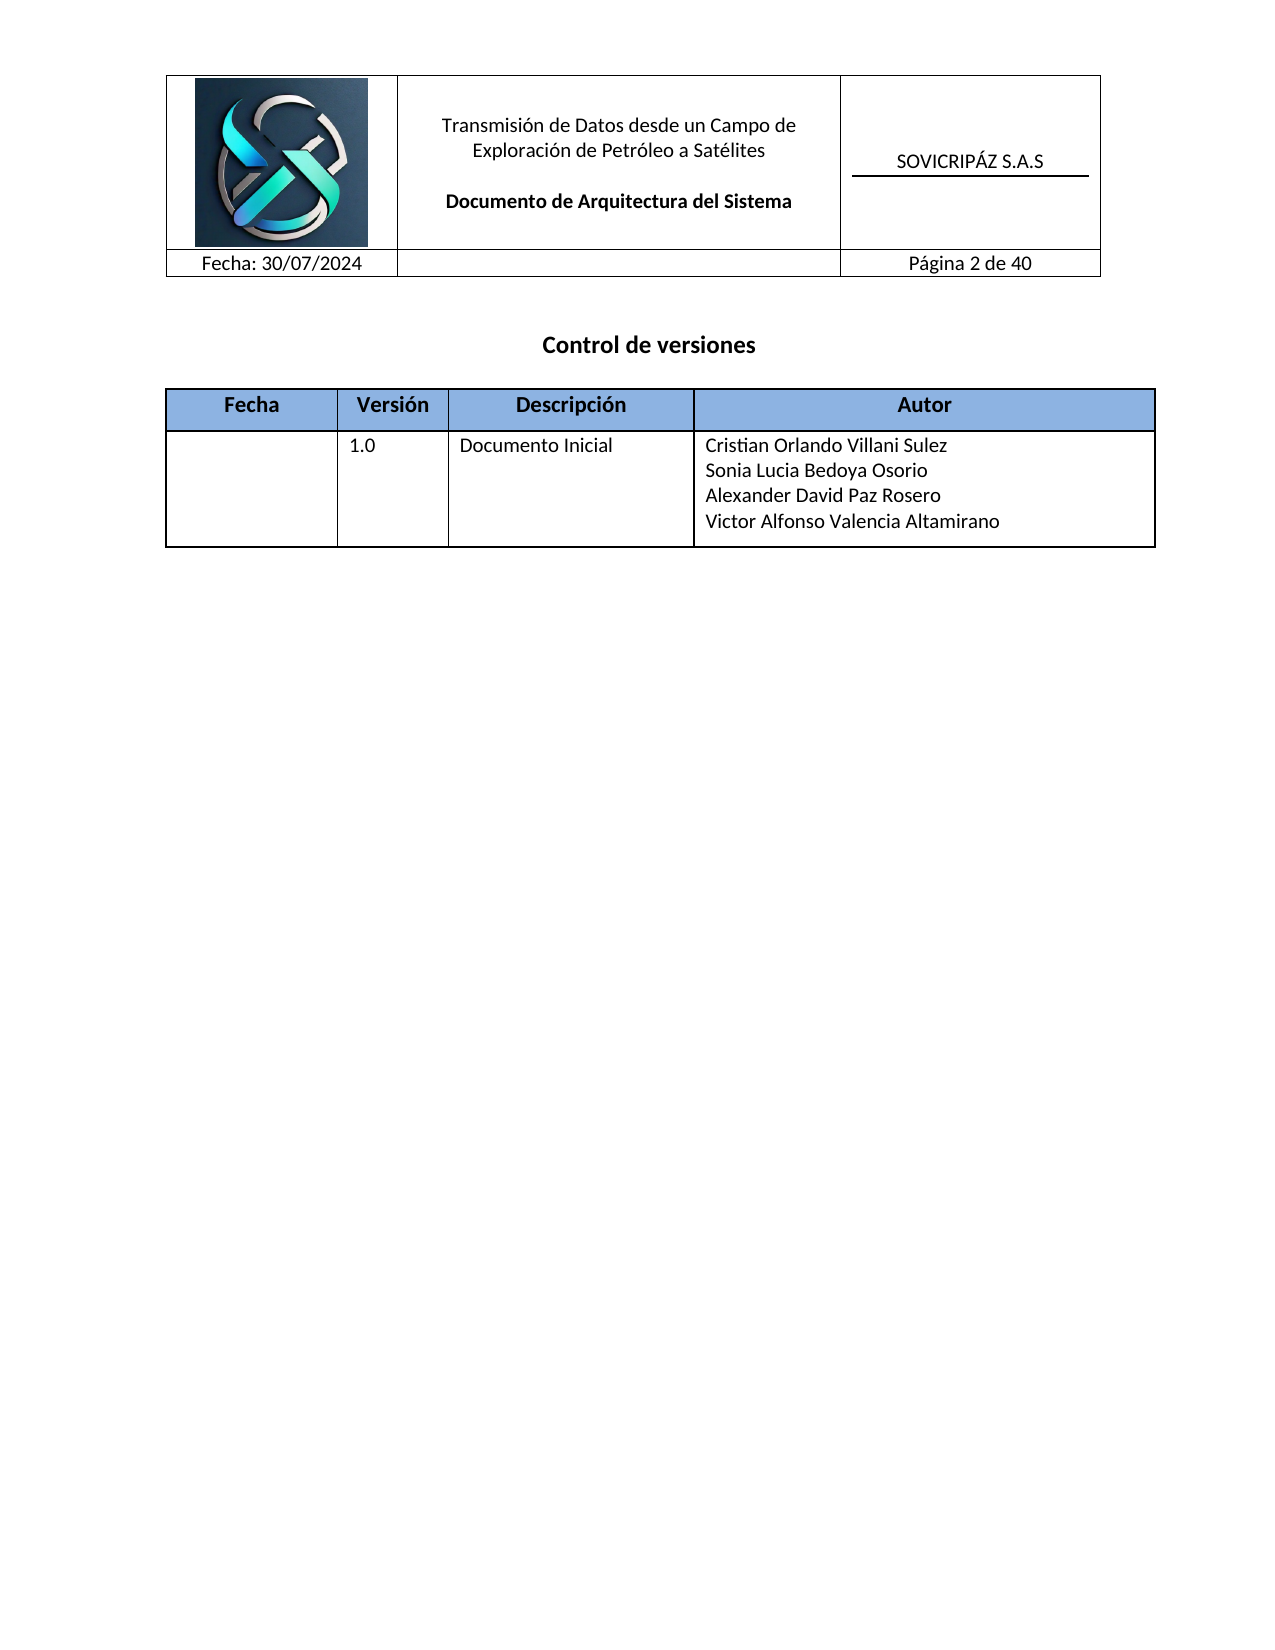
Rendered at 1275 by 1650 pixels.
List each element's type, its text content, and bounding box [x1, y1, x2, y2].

table_header Autor [695, 390, 1154, 430]
table_cell Documento Inicial [449, 432, 693, 546]
table_header Fecha [167, 390, 337, 430]
title Control de versiones [177, 330, 1121, 360]
picture [195, 78, 368, 247]
table_cell 1.0 [338, 432, 448, 546]
table_cell [167, 432, 337, 546]
table_header Descripción [449, 390, 693, 430]
table_header Versión [338, 390, 448, 430]
table_cell Cristian Orlando Villani Sulez Sonia Lucia Bedoya Osorio Alexander David Paz Rosero Victor Alfonso Valencia Altamirano [695, 432, 1154, 546]
